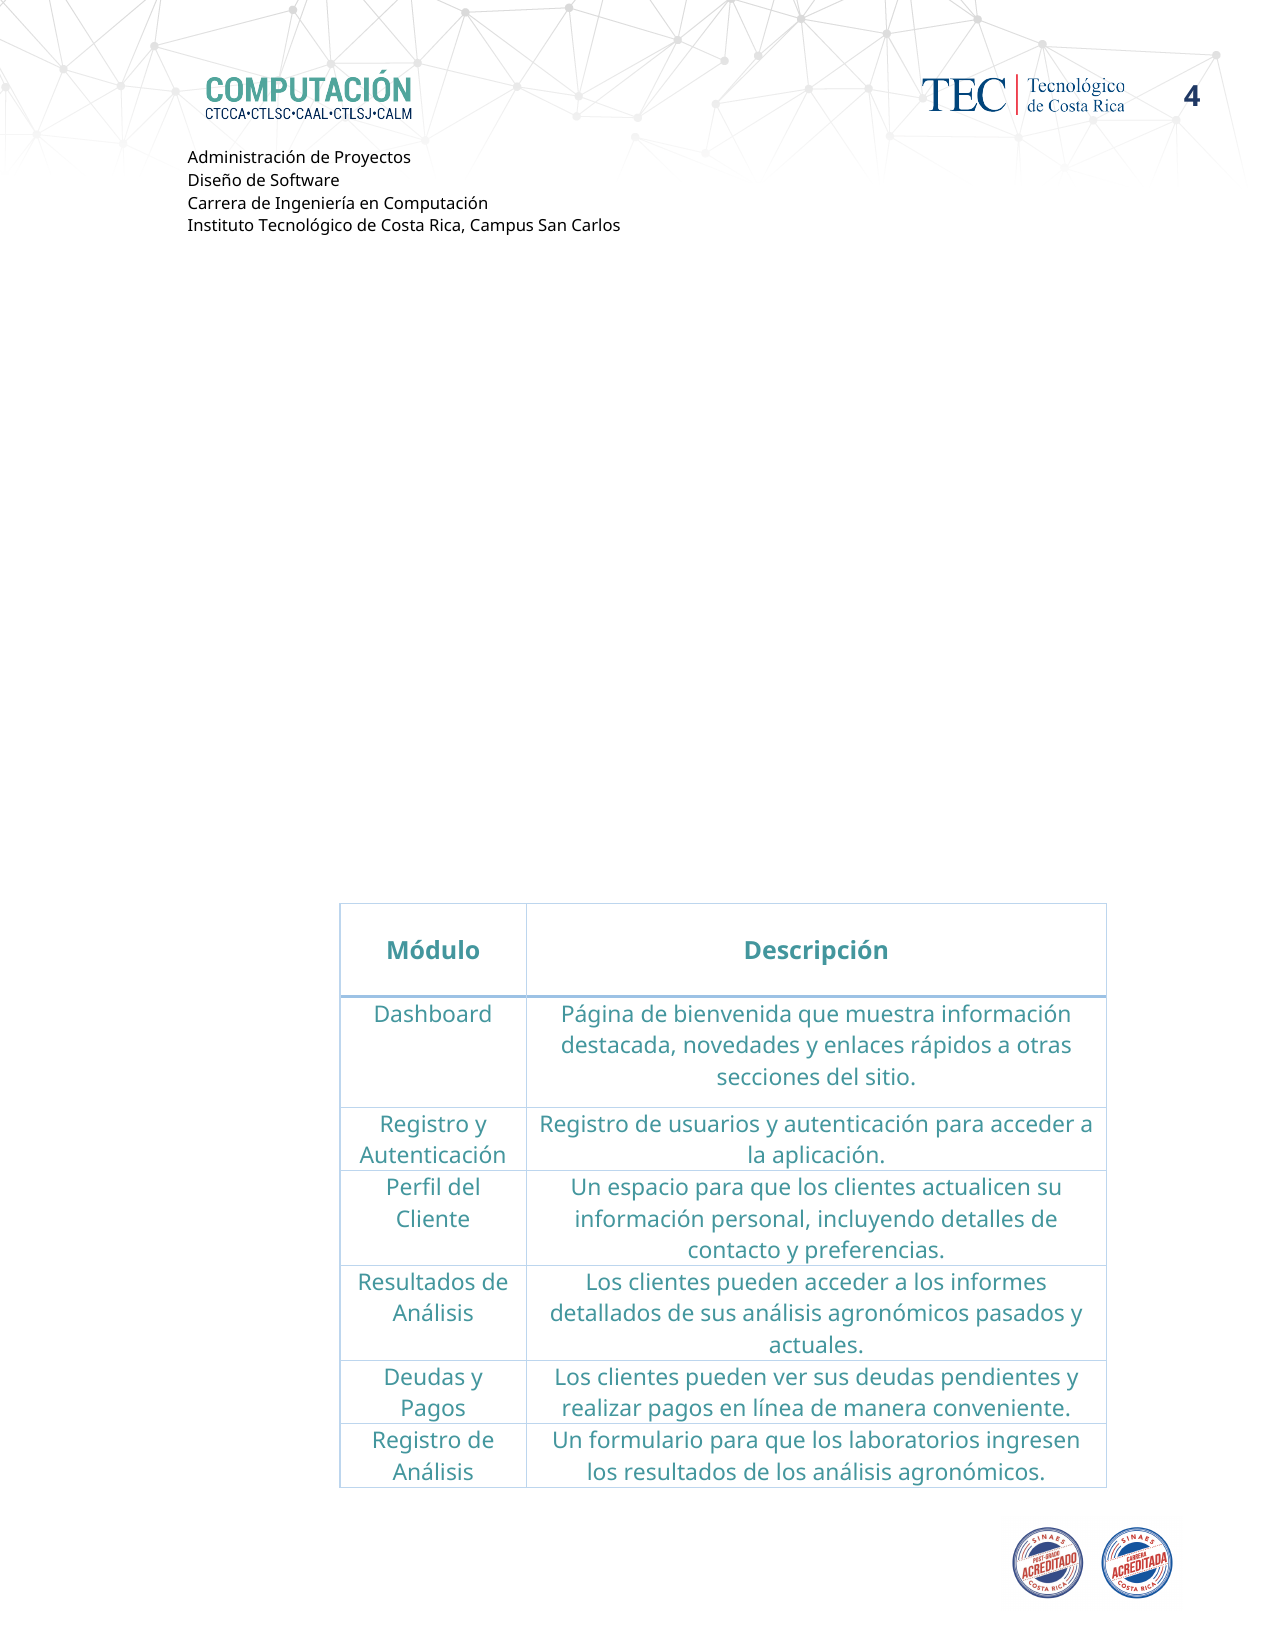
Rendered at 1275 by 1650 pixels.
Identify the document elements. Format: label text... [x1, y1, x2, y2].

table_cell Deudas y Pagos [341, 1361, 526, 1423]
picture [1001, 1516, 1184, 1611]
table_cell Los clientes pueden ver sus deudas pendientes y realizar pagos en línea de manera conveniente. [527, 1361, 1106, 1423]
table_cell Dashboard [341, 998, 526, 1107]
table_cell Resultados de Análisis [341, 1266, 526, 1360]
picture [0, 0, 1263, 248]
table_cell Los clientes pueden acceder a los informes detallados de sus análisis agronómicos pasados y actuales. [527, 1266, 1106, 1360]
table_cell Registro de usuarios y autenticación para acceder a la aplicación. [527, 1108, 1106, 1170]
table_cell Registro de Análisis [341, 1424, 526, 1487]
table_cell Perfil del Cliente [341, 1171, 526, 1265]
table_cell Un formulario para que los laboratorios ingresen los resultados de los análisis agronómicos. [527, 1424, 1106, 1487]
table_header Módulo [341, 904, 526, 995]
table_cell Un espacio para que los clientes actualicen su información personal, incluyendo detalles de contacto y preferencias. [527, 1171, 1106, 1265]
table_header Descripción [527, 904, 1106, 995]
table_cell Registro y Autenticación [341, 1108, 526, 1170]
table_cell Página de bienvenida que muestra información destacada, novedades y enlaces rápidos a otras secciones del sitio. [527, 998, 1106, 1107]
